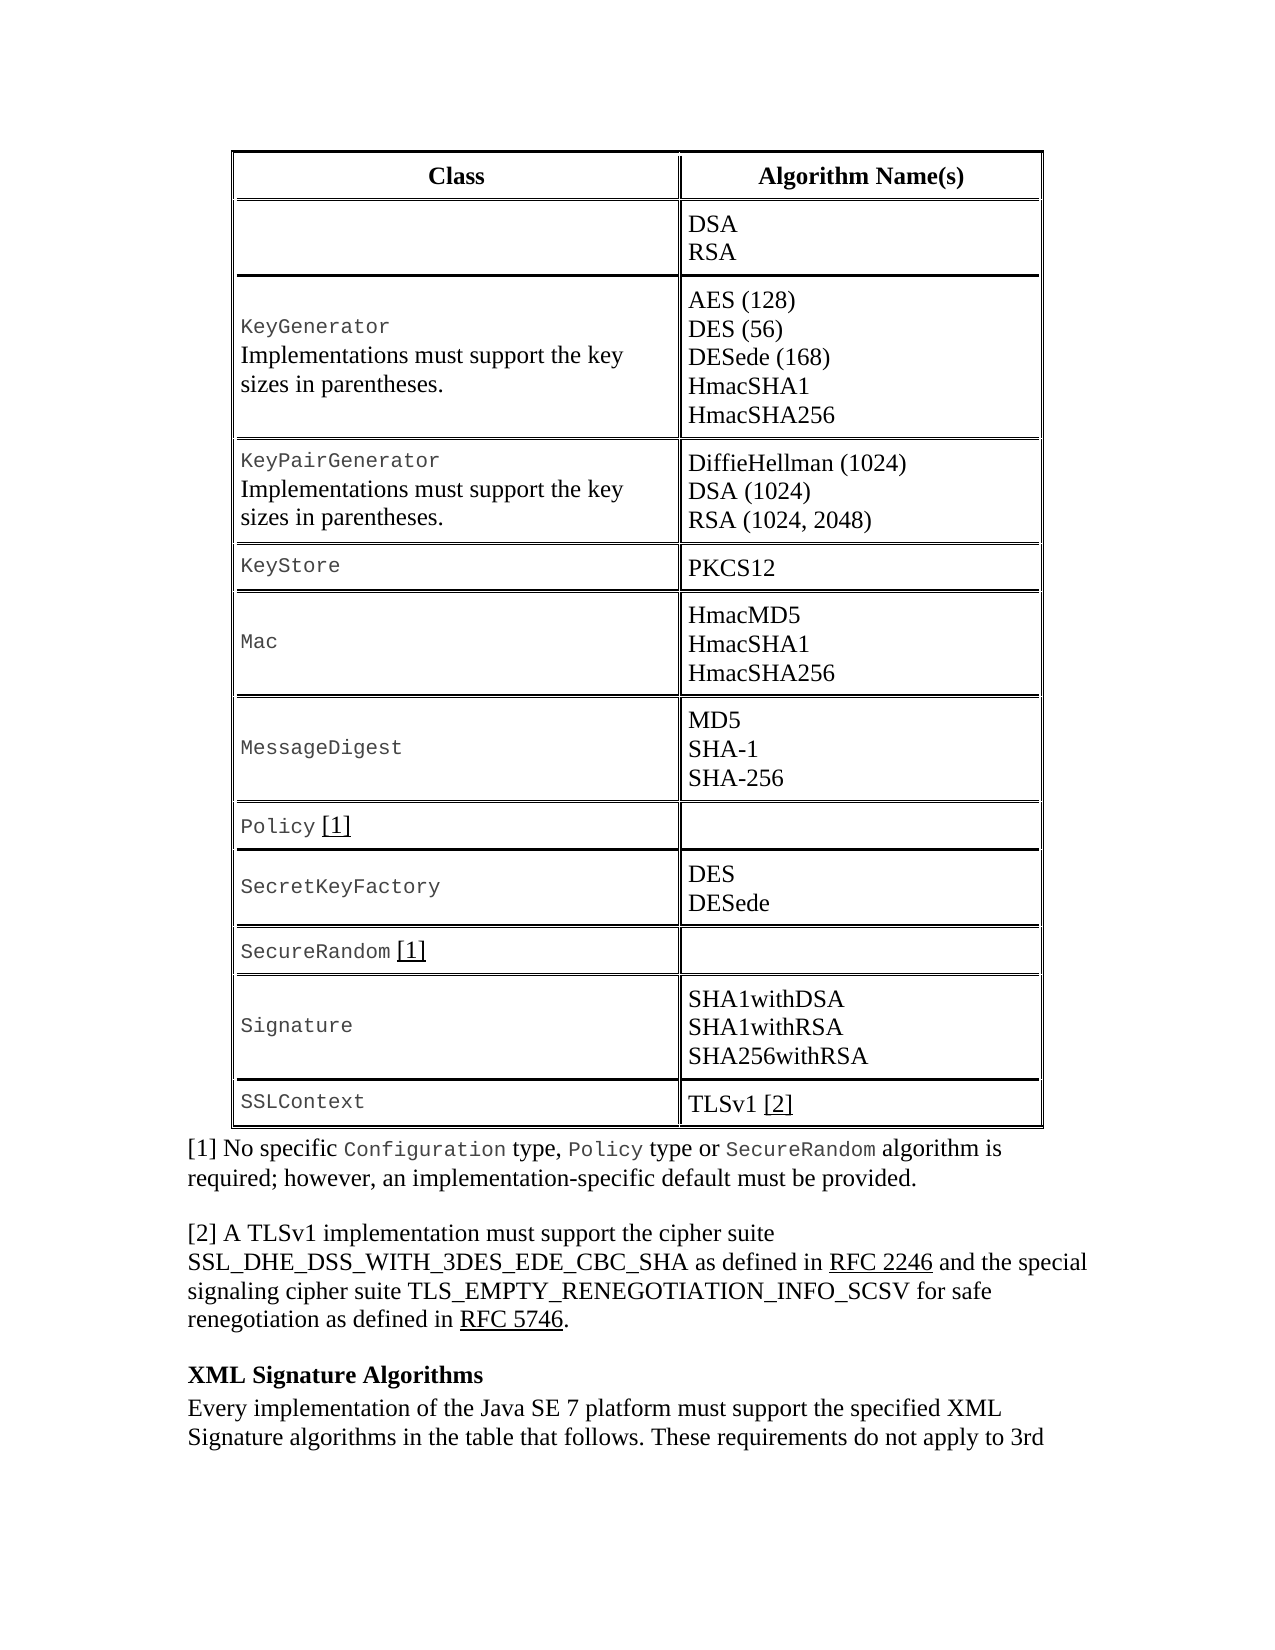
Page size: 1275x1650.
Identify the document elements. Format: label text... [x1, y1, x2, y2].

table_cell DES DESede [682, 848, 1042, 924]
table_header Algorithm Name(s) [680, 153, 1041, 198]
table_cell [682, 800, 1041, 848]
table_cell HmacMD5 HmacSHA1 HmacSHA256 [682, 589, 1041, 694]
table_cell KeyGenerator Implementations must support the key sizes in parentheses. [234, 274, 678, 437]
table_cell Signature [233, 973, 680, 1078]
table_cell PKCS12 [680, 542, 1042, 589]
text XML Signature Algorithms [187, 1360, 1087, 1388]
table_cell SecretKeyFactory [233, 848, 678, 924]
table_cell SecureRandom [1] [234, 924, 678, 973]
text [1] No specific Configuration type, Policy type or SecureRandom algorithm is required; however, an implementation-specific default must be provided. [187, 1133, 1087, 1192]
table_cell [682, 924, 1041, 973]
table_cell DiffieHellman (1024) DSA (1024) RSA (1024, 2048) [680, 437, 1042, 542]
table_cell KeyFactory [233, 198, 680, 274]
table_header Class [234, 152, 680, 198]
table_cell KeyPairGenerator Implementations must support the key sizes in parentheses. [233, 437, 680, 542]
table_cell Policy [1] [234, 800, 678, 848]
table_cell MD5 SHA-1 SHA-256 [682, 694, 1041, 799]
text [187, 1393, 1087, 1451]
table_cell TLSv1 [2] [680, 1078, 1042, 1125]
table_cell MessageDigest [234, 694, 678, 799]
table_cell DiffieHellman DSA RSA [680, 198, 1042, 274]
table_cell Mac [234, 589, 678, 694]
text [2] A TLSv1 implementation must support the cipher suite SSL_DHE_DSS_WITH_3DES_EDE_CBC_SHA as defined in RFC 2246 and the special signaling cipher suite TLS_EMPTY_RENEGOTIATION_INFO_SCSV for safe renegotiation as defined in RFC 5746. [187, 1218, 1087, 1333]
table_cell SHA1withDSA SHA1withRSA SHA256withRSA [680, 973, 1042, 1078]
table_cell AES (128) DES (56) DESede (168) HmacSHA1 HmacSHA256 [682, 274, 1041, 437]
table_cell KeyStore [233, 542, 680, 589]
table_cell SSLContext [233, 1078, 680, 1125]
